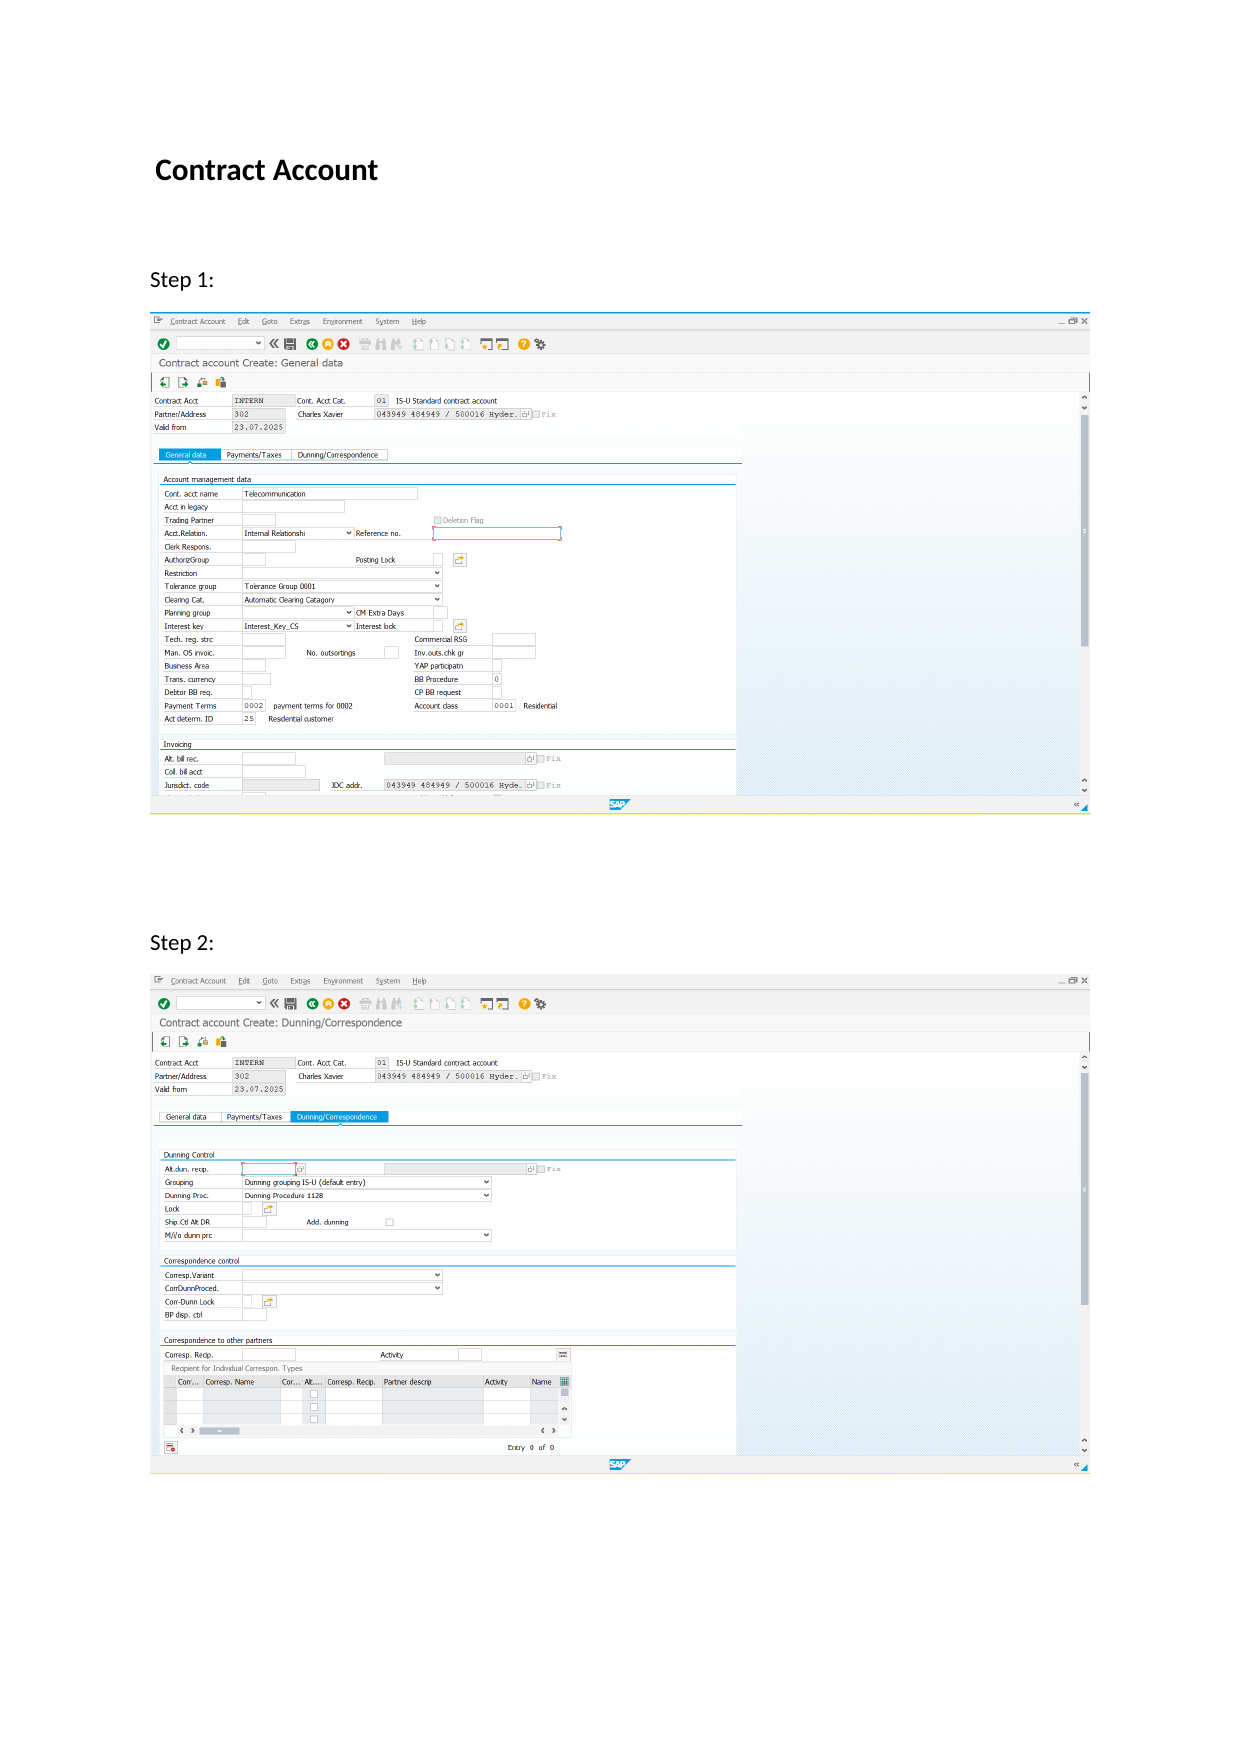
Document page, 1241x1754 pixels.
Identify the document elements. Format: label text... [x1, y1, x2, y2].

picture [150, 974, 1091, 1474]
picture [150, 314, 1091, 815]
text Step 2: [150, 928, 1090, 956]
text Step 1: [150, 266, 1090, 294]
text Contract Account [150, 150, 1090, 188]
